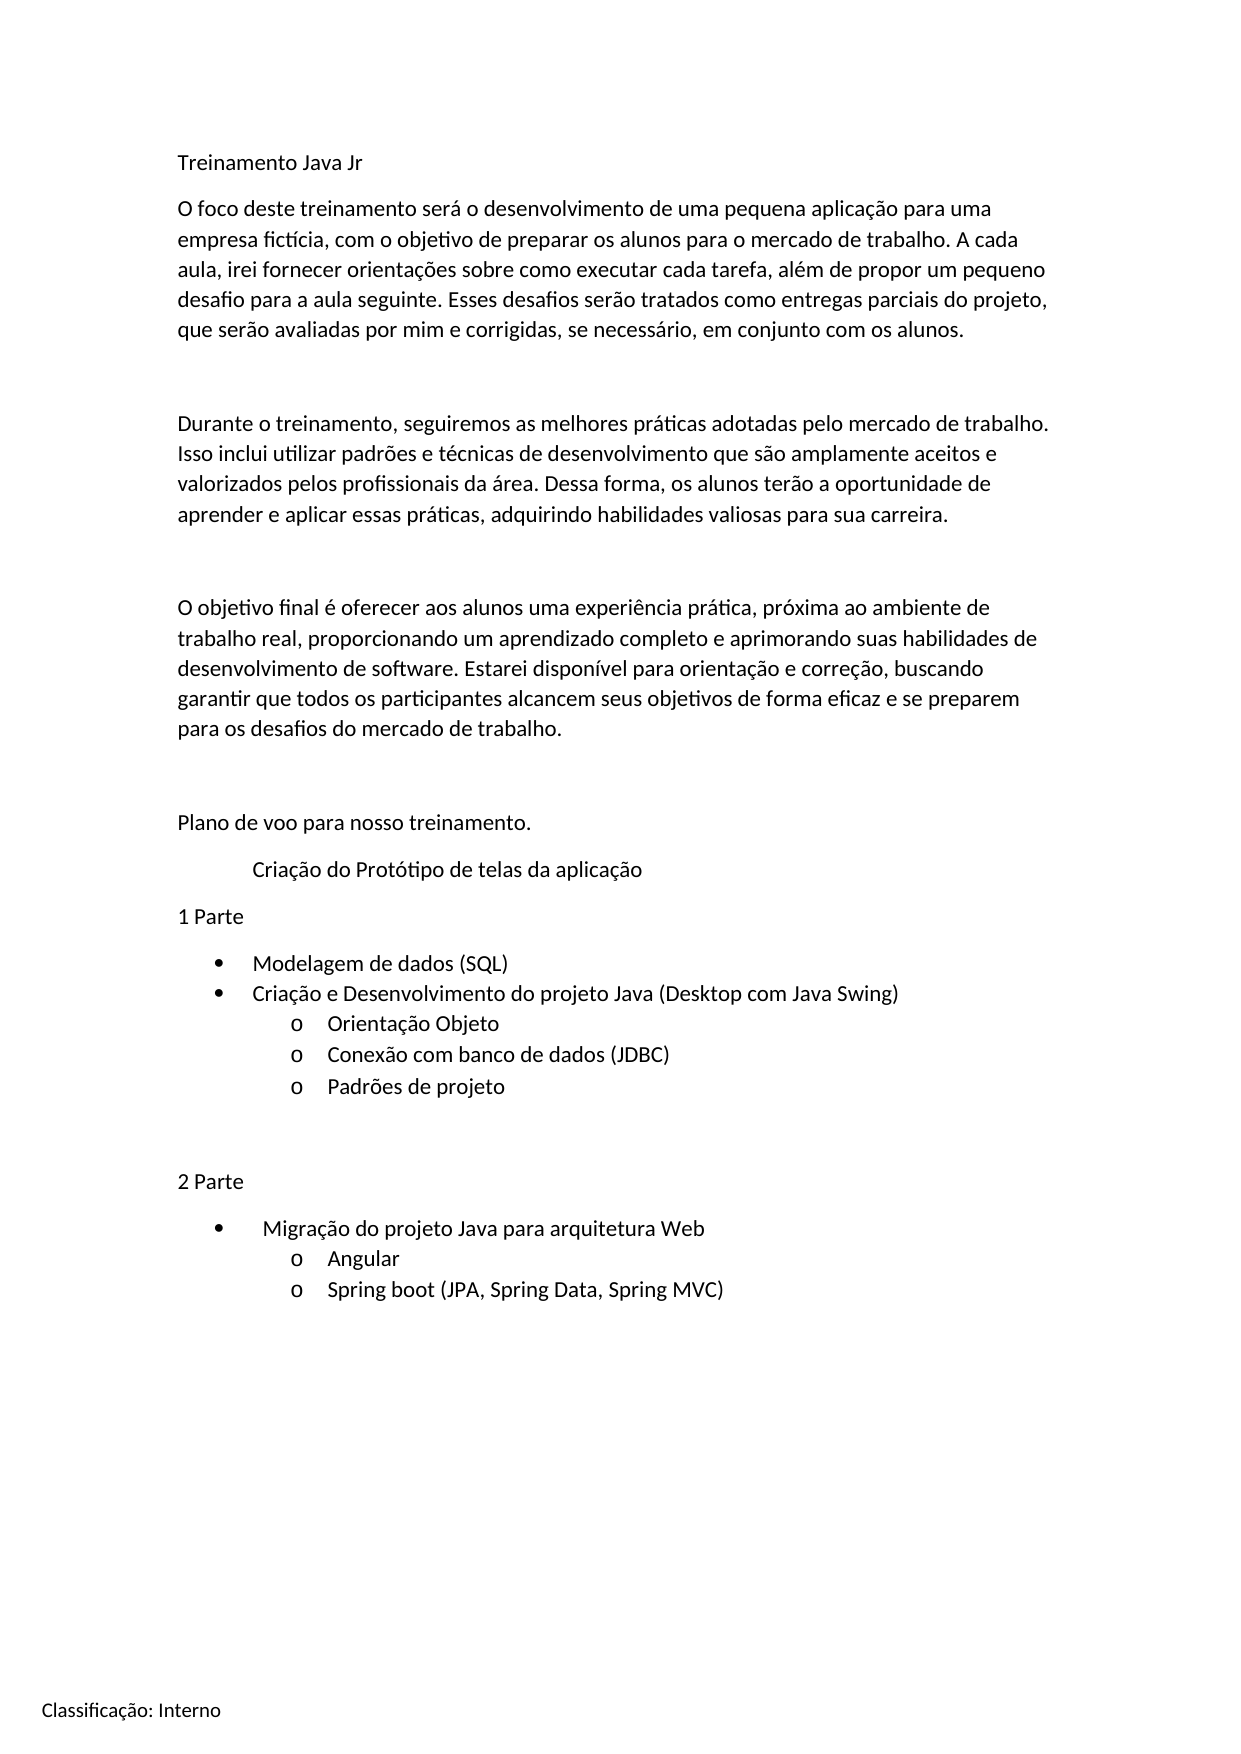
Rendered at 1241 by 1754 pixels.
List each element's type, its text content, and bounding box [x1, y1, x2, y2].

text Durante o treinamento, seguiremos as melhores práticas adotadas pelo mercado de trabalho. Isso inclui utilizar padrões e técnicas de desenvolvimento que são amplamente aceitos e valorizados pelos profissionais da área. Dessa forma, os alunos terão a oportunidade de aprender e aplicar essas práticas, adquirindo habilidades valiosas para sua carreira. [177, 409, 1063, 528]
list Modelagem de dados (SQL) [215, 949, 1063, 977]
text 2 Parte [177, 1167, 1063, 1195]
text 1 Parte [177, 902, 1063, 930]
list Conexão com banco de dados (JDBC) [290, 1041, 1063, 1070]
list Migração do projeto Java para arquitetura Web [215, 1214, 1063, 1242]
list Spring boot (JPA, Spring Data, Spring MVC) [290, 1276, 1063, 1305]
text O foco deste treinamento será o desenvolvimento de uma pequena aplicação para uma empresa fictícia, com o objetivo de preparar os alunos para o mercado de trabalho. A cada aula, irei fornecer orientações sobre como executar cada tarefa, além de propor um pequeno desafio para a aula seguinte. Esses desafios serão tratados como entregas parciais do projeto, que serão avaliadas por mim e corrigidas, se necessário, em conjunto com os alunos. [177, 194, 1063, 343]
list Angular [290, 1244, 1063, 1273]
list Padrões de projeto [290, 1072, 1063, 1101]
list Criação e Desenvolvimento do projeto Java (Desktop com Java Swing) [215, 979, 1063, 1007]
list Orientação Objeto [290, 1009, 1063, 1038]
text Plano de voo para nosso treinamento. [177, 808, 1063, 836]
text O objetivo final é oferecer aos alunos uma experiência prática, próxima ao ambiente de trabalho real, proporcionando um aprendizado completo e aprimorando suas habilidades de desenvolvimento de software. Estarei disponível para orientação e correção, buscando garantir que todos os participantes alcancem seus objetivos de forma eficaz e se preparem para os desafios do mercado de trabalho. [177, 593, 1063, 742]
text Treinamento Java Jr [177, 148, 1063, 176]
list Criação do Protótipo de telas da aplicação [252, 855, 1063, 883]
